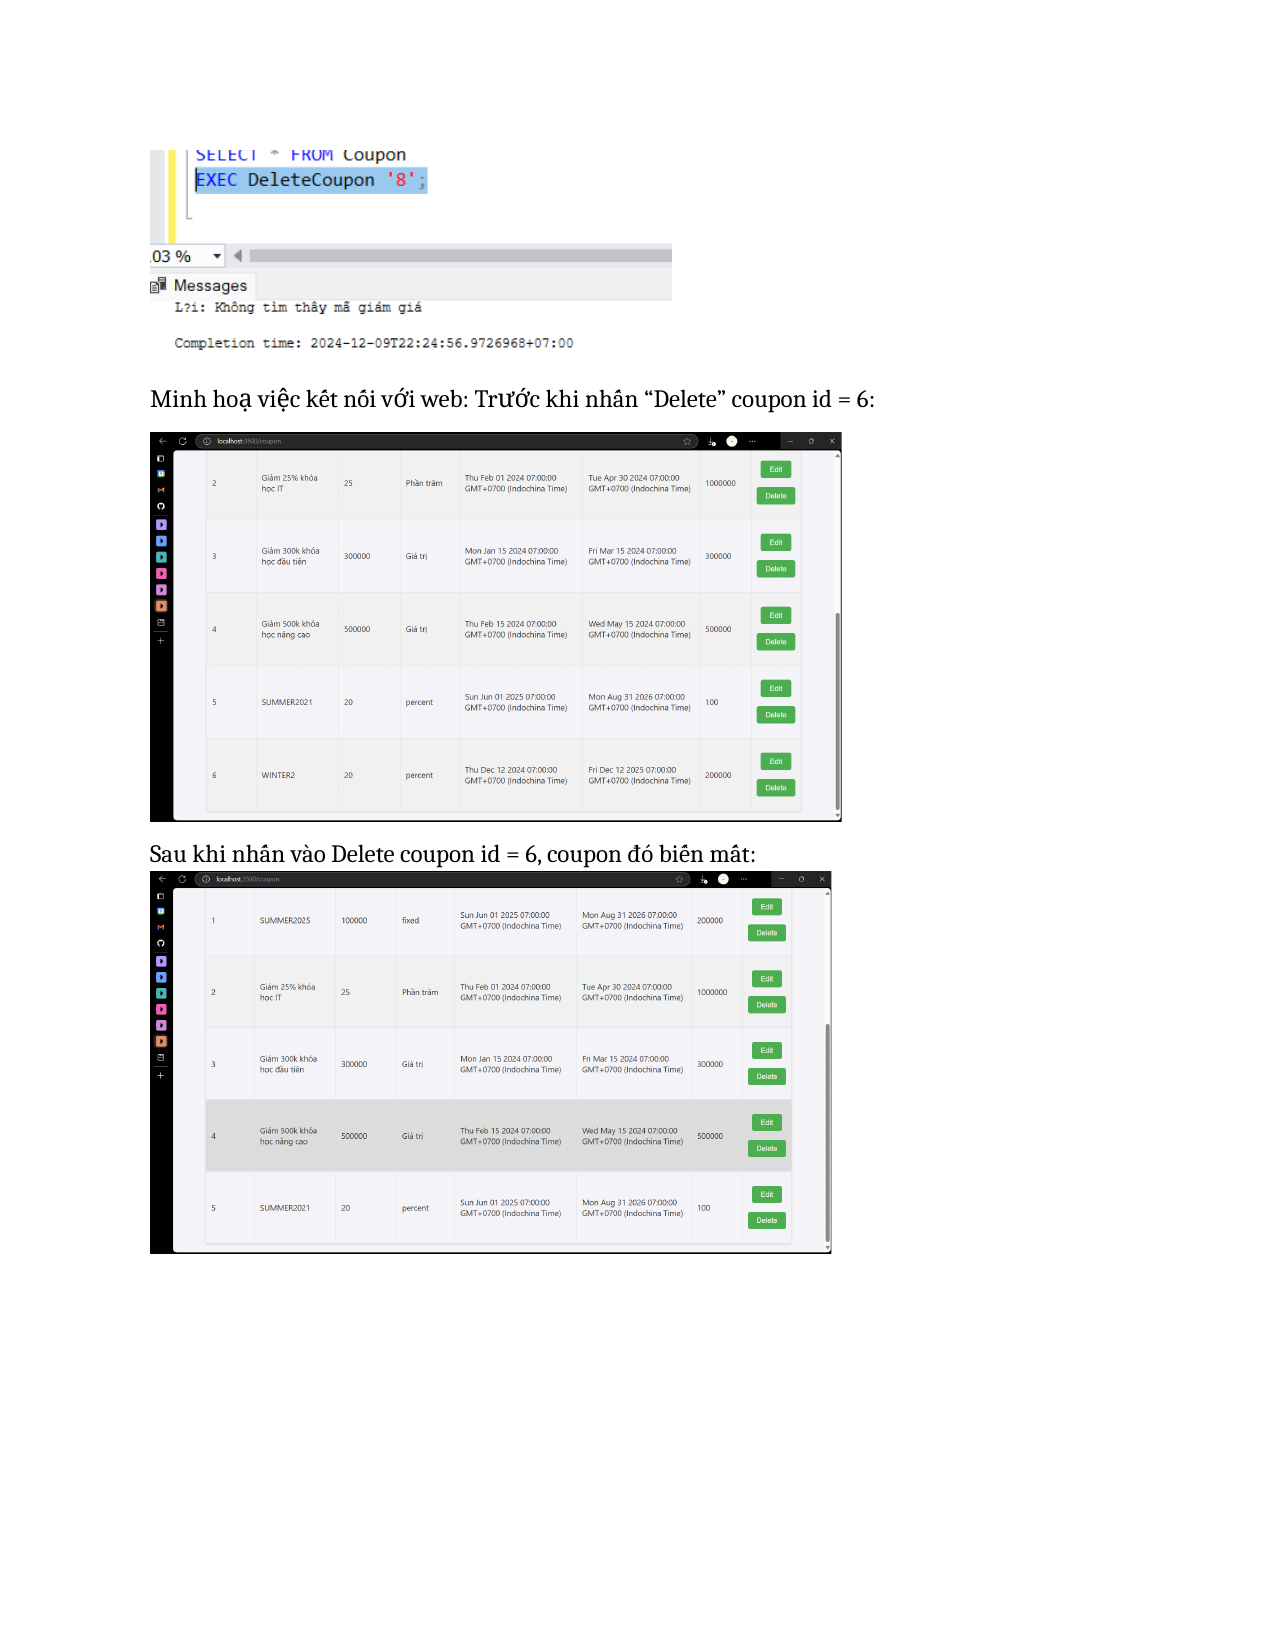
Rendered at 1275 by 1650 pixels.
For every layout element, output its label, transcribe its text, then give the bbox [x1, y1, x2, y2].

text Minh hoạ việc kết nối với web: Trước khi nhấn “Delete” coupon id = 6: [150, 384, 1125, 413]
picture [150, 871, 832, 1254]
picture [150, 150, 672, 366]
picture [150, 432, 842, 822]
